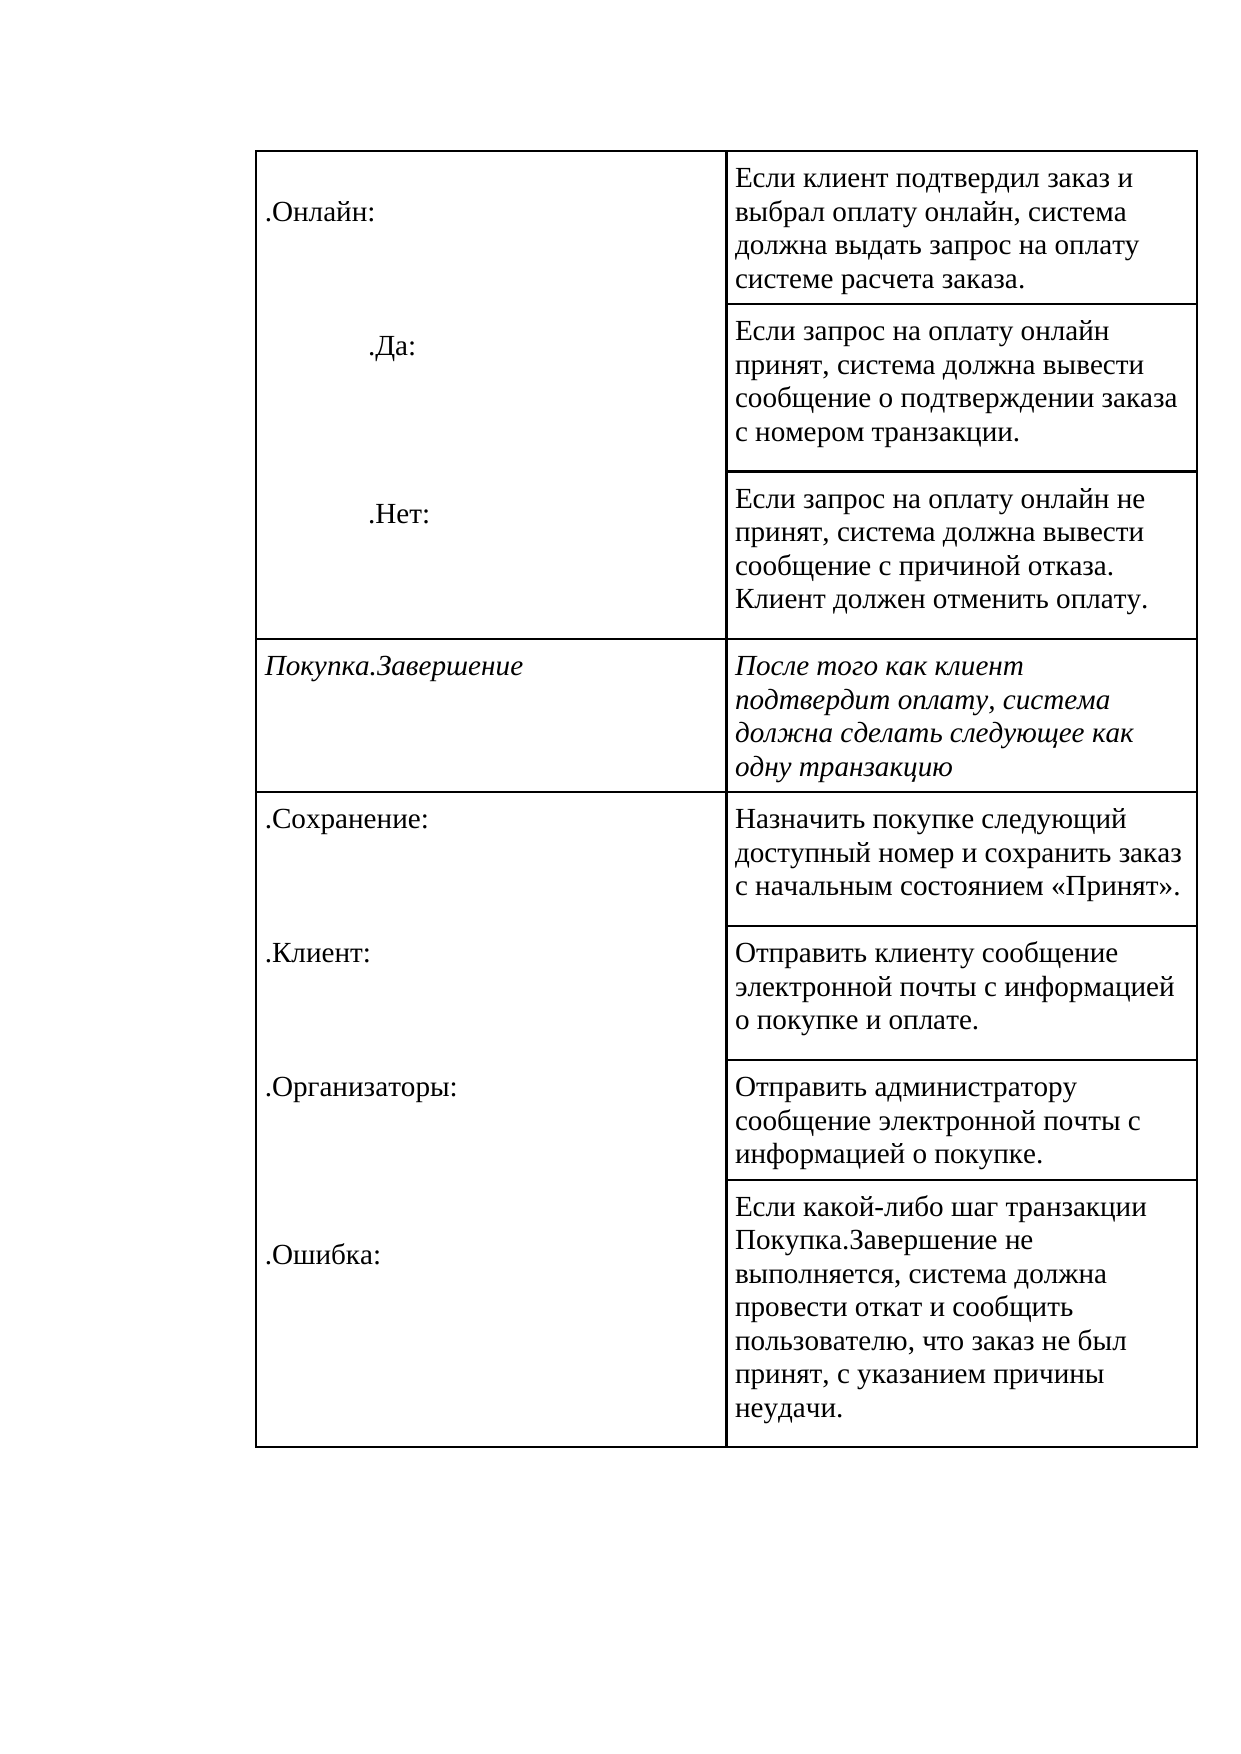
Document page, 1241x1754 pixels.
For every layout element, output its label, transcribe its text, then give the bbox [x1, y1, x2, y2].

table_cell Отправить клиенту сообщение электронной почты с информацией о покупке и оплате. [728, 927, 1196, 1059]
table_cell Назначить покупке следующий доступный номер и сохранить заказ с начальным состоянием «Принят». [728, 793, 1196, 925]
table_cell Покупка.Завершение [257, 640, 725, 791]
table_cell Если клиент подтвердил заказ и выбрал оплату онлайн, система должна выдать запрос на оплату системе расчета заказа. [728, 152, 1196, 303]
table_cell Если какой-либо шаг транзакции Покупка.Завершение не выполняется, система должна провести откат и сообщить пользователю, что заказ не был принят, с указанием причины неудачи. [728, 1181, 1196, 1446]
table_cell Отправить администратору сообщение электронной почты с информацией о покупке. [728, 1061, 1196, 1178]
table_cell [257, 152, 725, 638]
table_cell .Сохранение: .Клиент: .Организаторы: .Ошибка: [257, 793, 725, 1446]
table_cell После того как клиент подтвердит оплату, система должна сделать следующее как одну транзакцию [728, 640, 1196, 791]
table_cell Если запрос на оплату онлайн не принят, система должна вывести сообщение с причиной отказа. Клиент должен отменить оплату. [728, 473, 1196, 638]
table_cell Если запрос на оплату онлайн принят, система должна вывести сообщение о подтверждении заказа с номером транзакции. [728, 305, 1196, 470]
